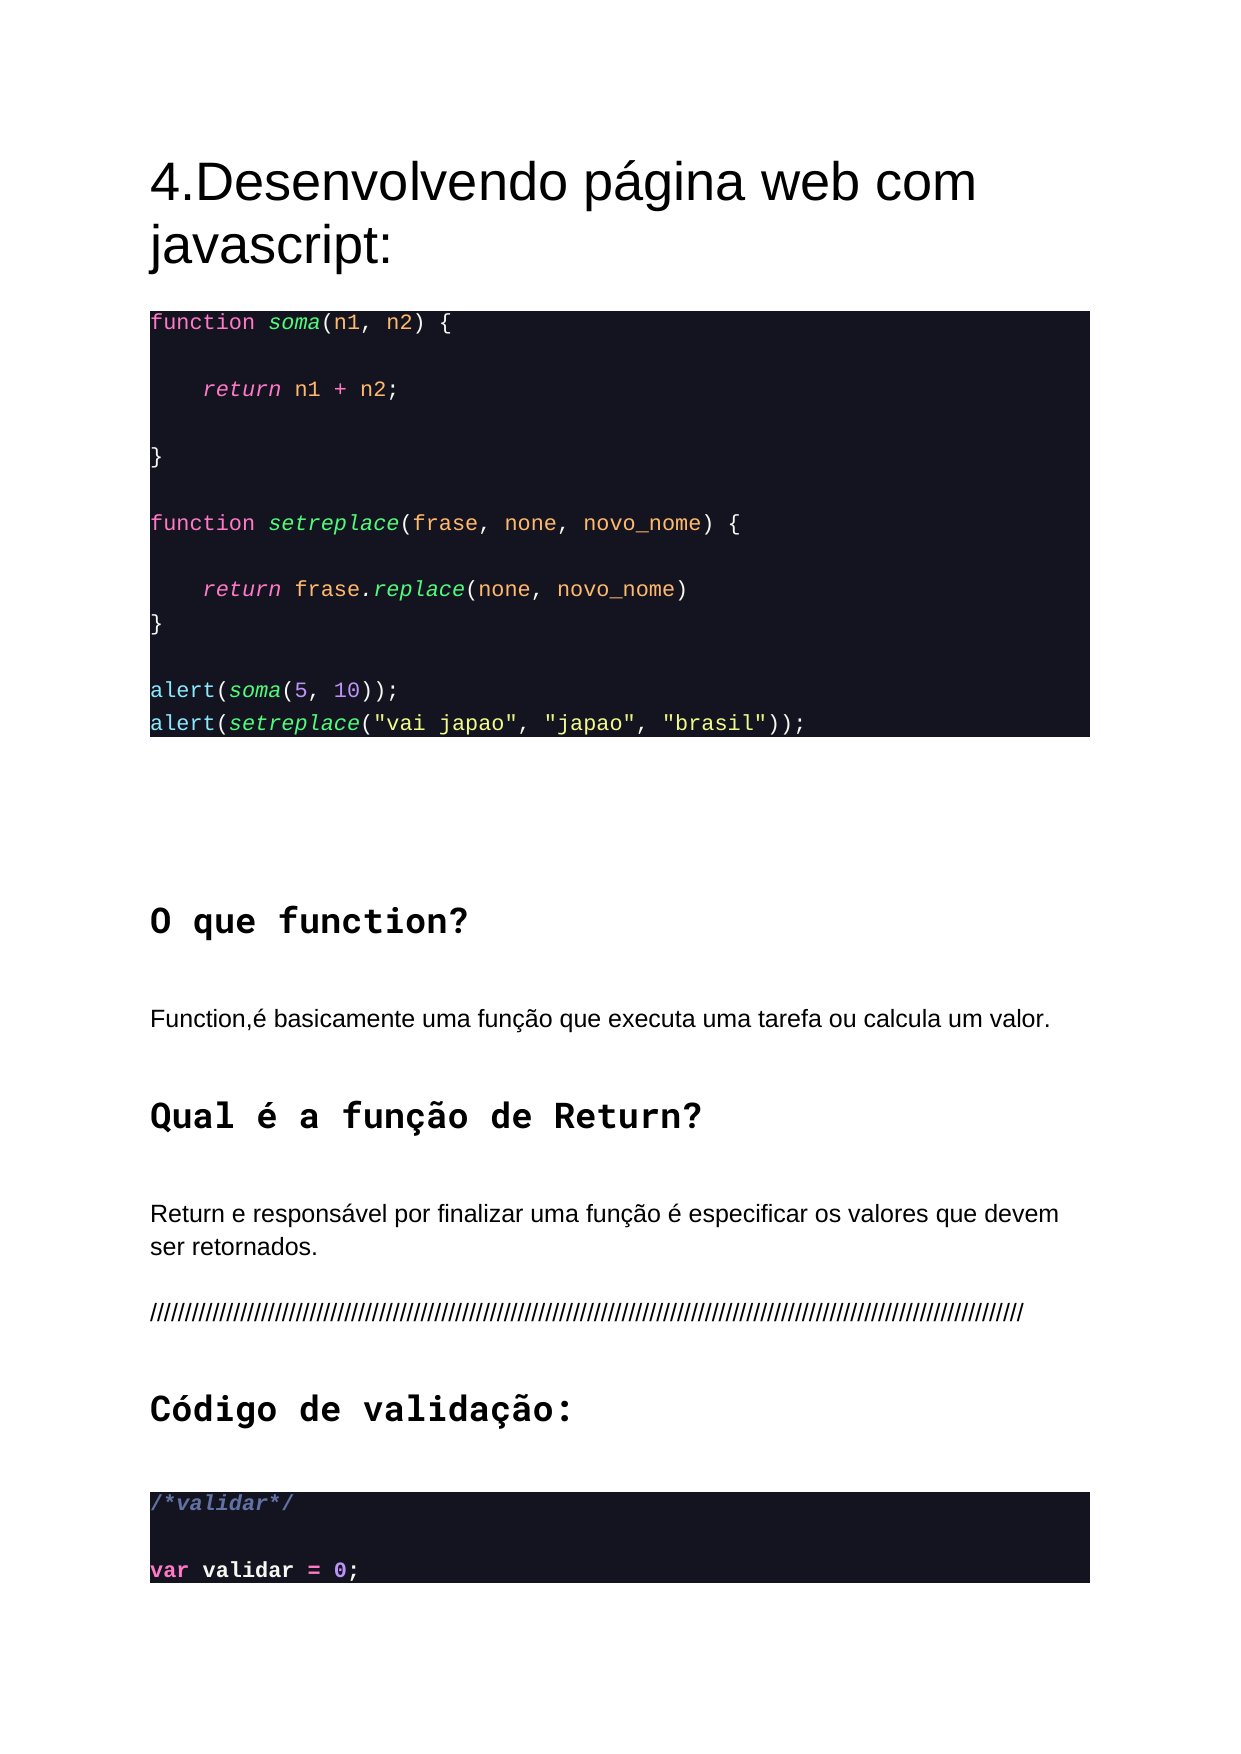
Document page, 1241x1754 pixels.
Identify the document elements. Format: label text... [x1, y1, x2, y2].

title 4.Desenvolvendo página web com javascript: [150, 150, 1090, 274]
text Código de validação: [150, 1384, 1090, 1431]
text var validar = 0; [150, 1559, 1090, 1583]
text function soma(n1, n2) { [150, 311, 1090, 336]
text return n1 + n2; [150, 378, 1090, 403]
text return frase.replace(none, novo_nome) [150, 578, 1090, 603]
text function setreplace(frase, none, novo_nome) { [150, 512, 1090, 536]
text /*validar*/ [150, 1492, 1090, 1517]
text O que function? [150, 897, 1090, 943]
text } [150, 445, 1090, 469]
text Function,é basicamente uma função que executa uma tarefa ou calcula um valor. [150, 1004, 1090, 1033]
text ////////////////////////////////////////////////////////////////////////////////////////////////////////////////////////////// [150, 1298, 1090, 1326]
text Qual é a função de Return? [150, 1091, 1090, 1138]
text } [150, 612, 1090, 637]
text alert(setreplace("vai japao", "japao", "brasil")); [150, 712, 1090, 737]
text alert(soma(5, 10)); [150, 679, 1090, 704]
text Return e responsável por finalizar uma função é especificar os valores que devem ser retornados. [150, 1198, 1090, 1260]
